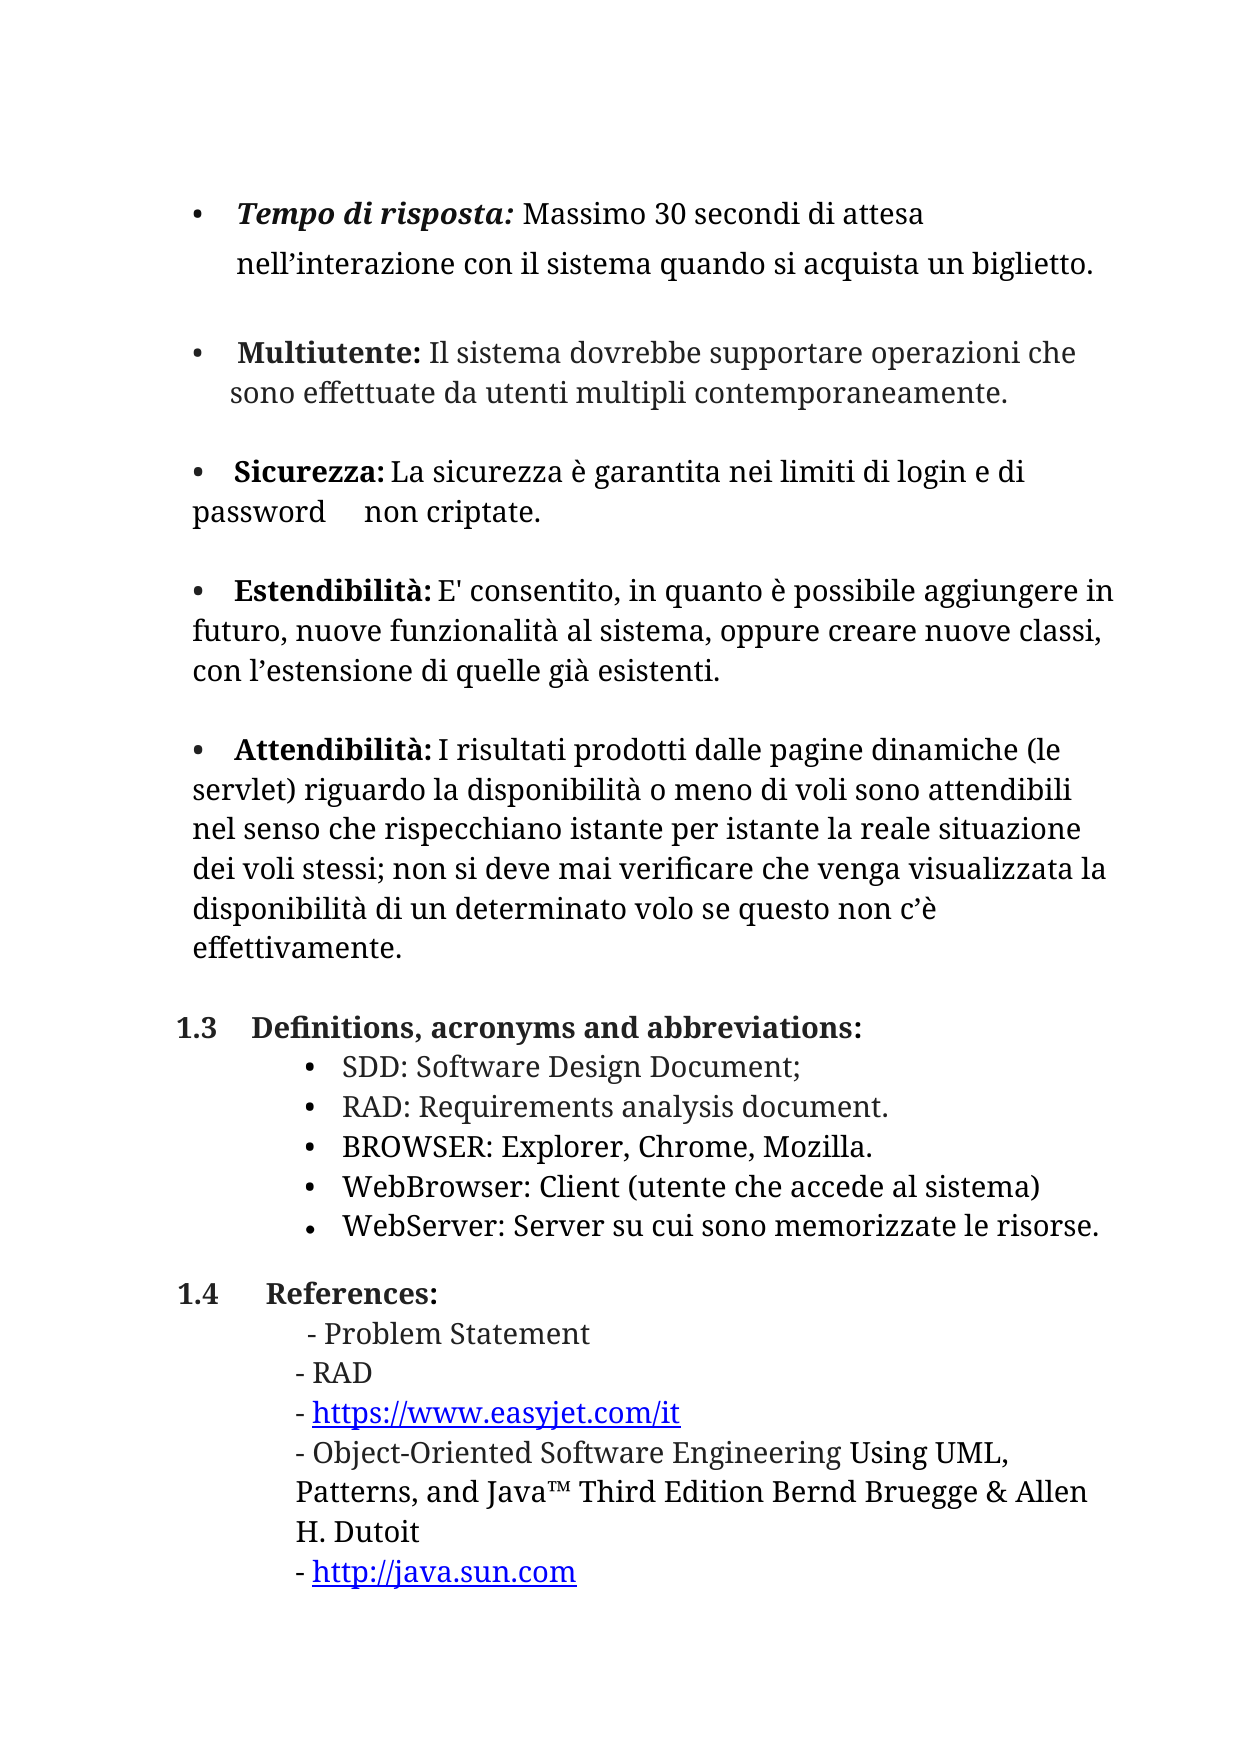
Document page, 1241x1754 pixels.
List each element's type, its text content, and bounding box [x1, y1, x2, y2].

list RAD: Requirements analysis document. [304, 1086, 1122, 1126]
text • Attendibilità: I risultati prodotti dalle pagine dinamiche (le servlet) riguardo la disponibilità o meno di voli sono attendibili nel senso che rispecchiano istante per istante la reale situazione dei voli stessi; non si deve mai verificare che venga visualizzata la disponibilità di un determinato volo se questo non c’è effettivamente. [192, 729, 1122, 967]
text - RAD [295, 1353, 1122, 1392]
text - Problem Statement [118, 1313, 1122, 1353]
text • Sicurezza: La sicurezza è garantita nei limiti di login e di password non criptate. [192, 451, 1122, 531]
text - https://www.easyjet.com/it [295, 1392, 1122, 1432]
text 1.4 References: [177, 1273, 1122, 1313]
list WebBrowser: Client (utente che accede al sistema) [304, 1166, 1122, 1206]
list BROWSER: Explorer, Chrome, Mozilla. [304, 1126, 1122, 1166]
list SDD: Software Design Document; [304, 1047, 1122, 1086]
list Tempo di risposta: Massimo 30 secondi di attesa nell’interazione con il sistema quando si acquista un biglietto. [192, 193, 1122, 283]
list WebServer: Server su cui sono memorizzate le risorse. [304, 1206, 1122, 1245]
text - Object-Oriented Software Engineering Using UML, Patterns, and Java™ Third Edition Bernd Bruegge & Allen H. Dutoit [295, 1432, 1122, 1551]
list Multiutente: Il sistema dovrebbe supportare operazioni che sono effettuate da utenti multipli contemporaneamente. [192, 332, 1122, 412]
text - http://java.sun.com [295, 1551, 1122, 1591]
text • Estendibilità: E' consentito, in quanto è possibile aggiungere in futuro, nuove funzionalità al sistema, oppure creare nuove classi, con l’estensione di quelle già esistenti. [192, 571, 1122, 689]
list Definitions, acronyms and abbreviations: [176, 1007, 1122, 1047]
